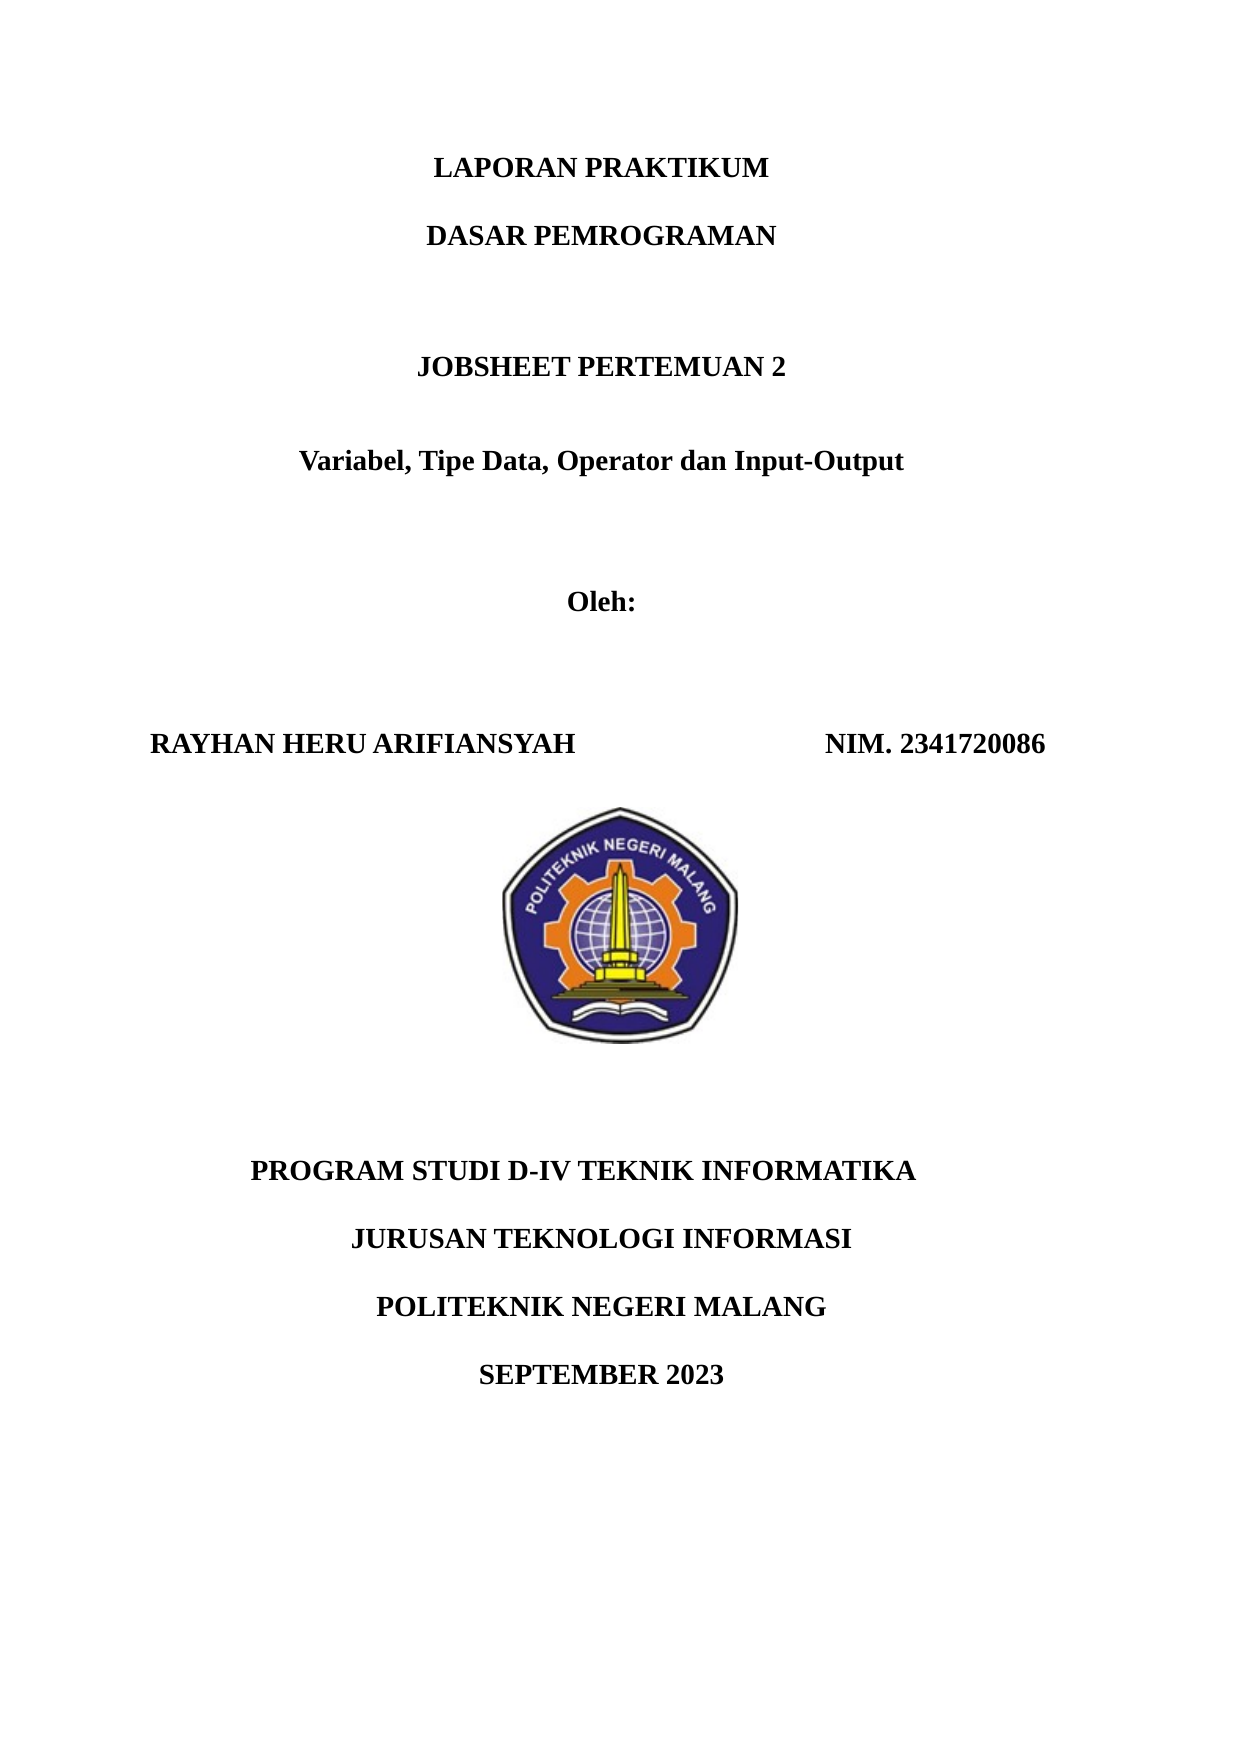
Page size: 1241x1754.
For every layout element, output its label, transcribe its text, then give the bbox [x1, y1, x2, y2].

text POLITEKNIK NEGERI MALANG [150, 1289, 1053, 1323]
text Variabel, Tipe Data, Operator dan Input-Output [150, 443, 1053, 476]
text LAPORAN PRAKTIKUM [150, 150, 1053, 183]
text PROGRAM STUDI D-IV TEKNIK INFORMATIKA [250, 1153, 1090, 1187]
text SEPTEMBER 2023 [150, 1357, 1053, 1391]
text Oleh: [150, 584, 1053, 618]
text RAYHAN HERU ARIFIANSYAH NIM. 2341720086 [150, 726, 1090, 760]
text JOBSHEET PERTEMUAN 2 [150, 349, 1053, 383]
text JURUSAN TEKNOLOGI INFORMASI [150, 1221, 1053, 1255]
text DASAR PEMROGRAMAN [150, 218, 1053, 252]
picture [502, 807, 739, 1044]
